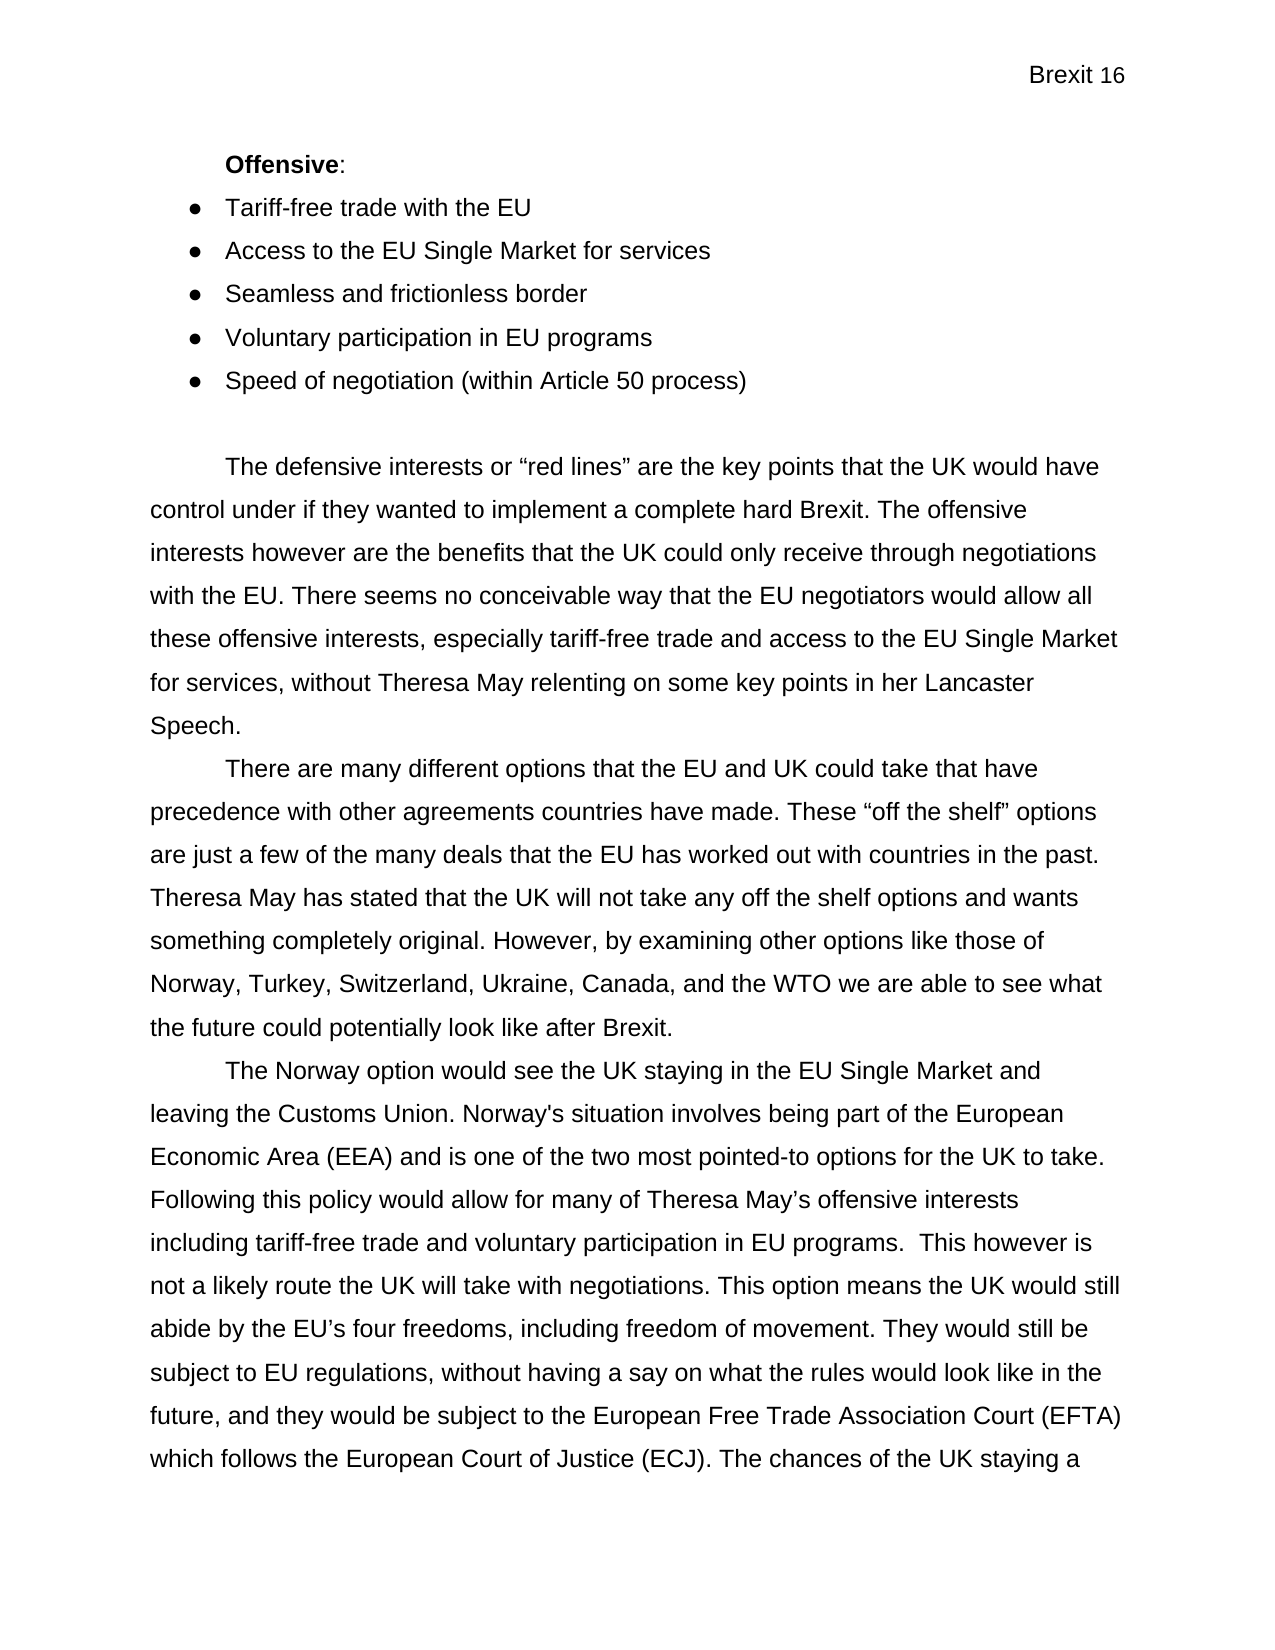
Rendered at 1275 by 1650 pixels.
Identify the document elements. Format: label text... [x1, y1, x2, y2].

text There are many different options that the EU and UK could take that have precedence with other agreements countries have made. These “off the shelf” options are just a few of the many deals that the EU has worked out with countries in the past. Theresa May has stated that the UK will not take any off the shelf options and wants something completely original. However, by examining other options like those of Norway, Turkey, Switzerland, Ukraine, Canada, and the WTO we are able to see what the future could potentially look like after Brexit. [150, 754, 1125, 1041]
list Seamless and frictionless border [187, 279, 1125, 308]
list Voluntary participation in EU programs [187, 322, 1125, 351]
list Tariff-free trade with the EU [187, 193, 1125, 222]
list Speed of negotiation (within Article 50 process) [187, 366, 1125, 394]
text The defensive interests or “red lines” are the key points that the UK would have control under if they wanted to implement a complete hard Brexit. The offensive interests however are the benefits that the UK could only receive through negotiations with the EU. There seems no conceivable way that the EU negotiators would allow all these offensive interests, especially tariff-free trade and access to the EU Single Market for services, without Theresa May relenting on some key points in her Lancaster Speech. [150, 452, 1125, 739]
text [150, 1056, 1125, 1472]
text Offensive: [150, 150, 1125, 179]
list Access to the EU Single Market for services [187, 236, 1125, 265]
